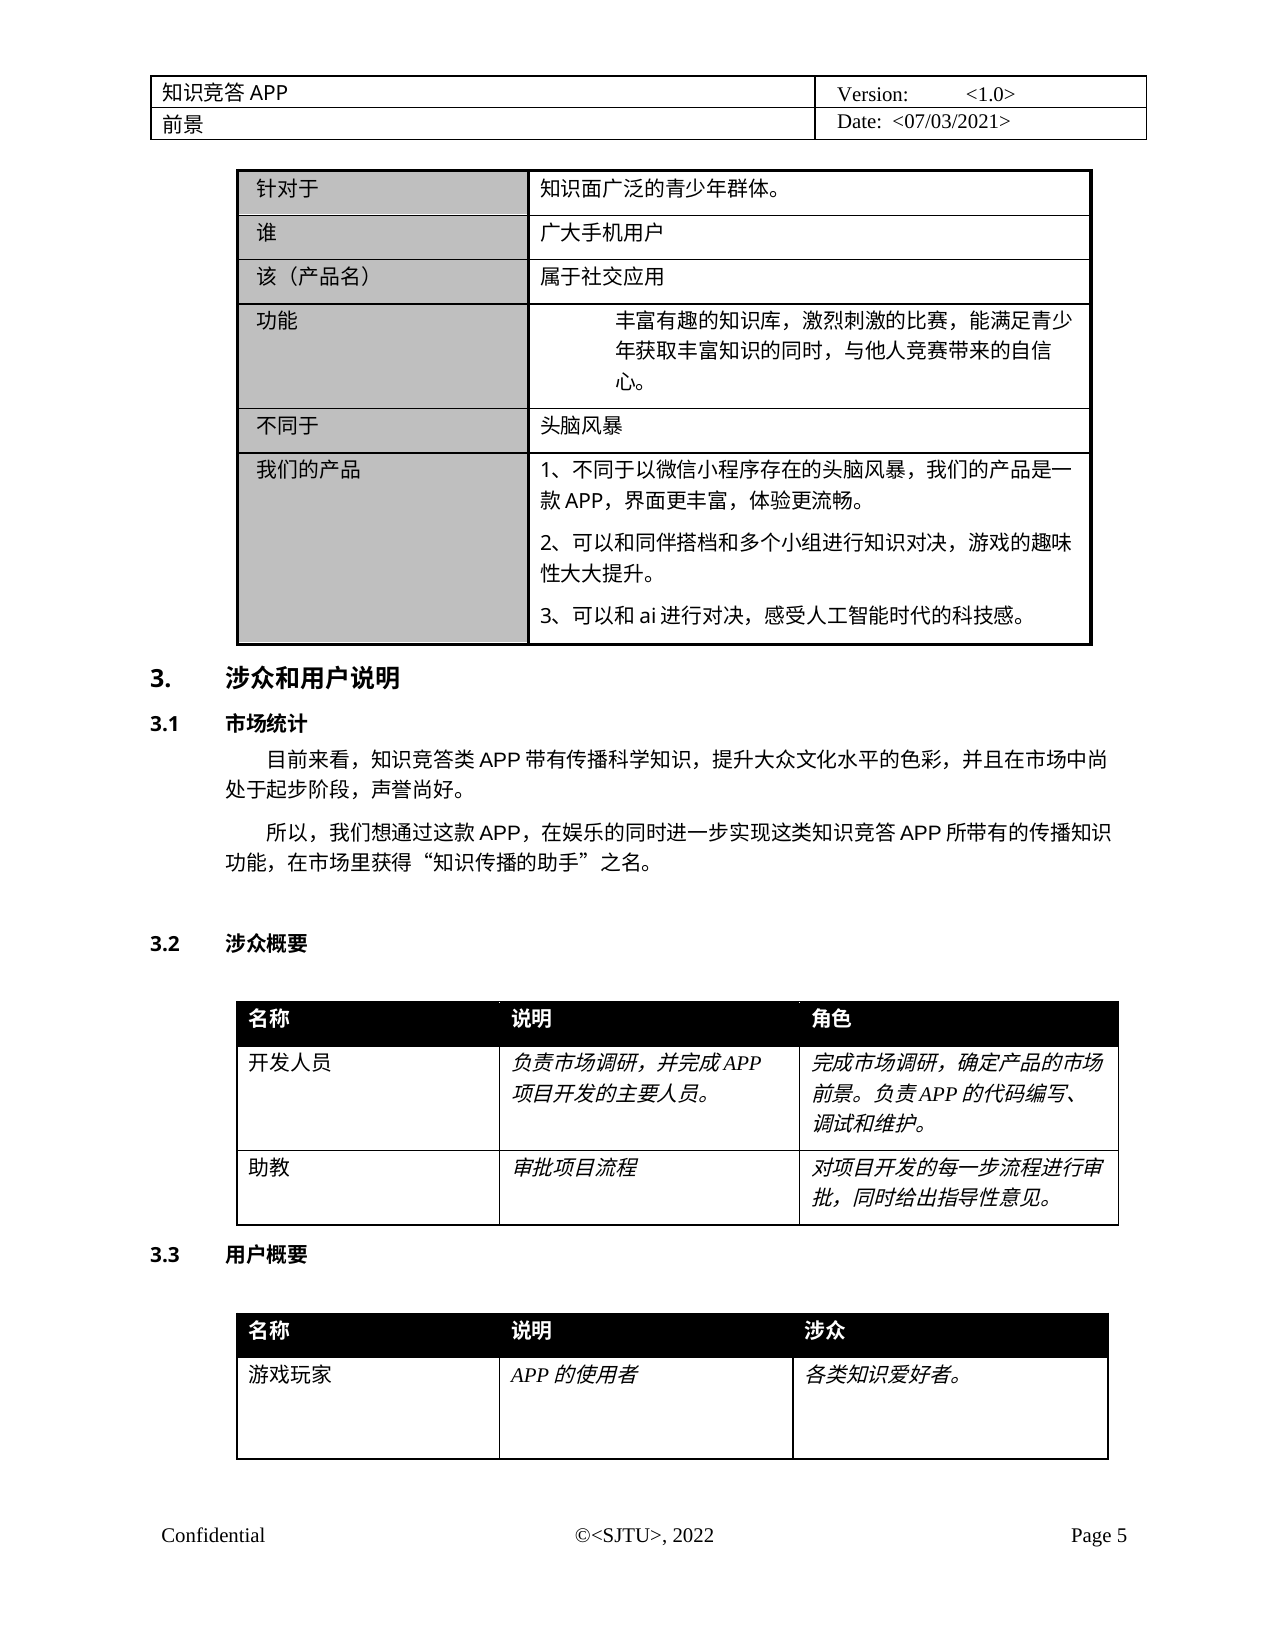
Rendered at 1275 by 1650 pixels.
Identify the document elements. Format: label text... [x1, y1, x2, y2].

table_header 说明 [500, 1002, 799, 1045]
table_cell 谁 [239, 216, 527, 259]
table_cell 功能 [239, 305, 527, 408]
table_cell 助教 [238, 1151, 499, 1224]
table_cell 游戏玩家 [238, 1358, 499, 1458]
table_cell 各类知识爱好者。 [794, 1358, 1107, 1458]
subtitle 涉众和用户说明 [150, 658, 1125, 694]
text 目前来看，知识竞答类APP带有传播科学知识，提升大众文化水平的色彩，并且在市场中尚处于起步阶段，声誉尚好。 [225, 743, 1125, 804]
table_cell 负责市场调研，并完成APP项目开发的主要人员。 [500, 1047, 799, 1150]
table_header 针对于 [239, 172, 527, 214]
table_header 名称 [238, 1314, 499, 1357]
table_cell 完成市场调研，确定产品的市场前景。负责APP的代码编写、调试和维护。 [800, 1047, 1118, 1150]
table_cell 广大手机用户 [530, 216, 1089, 259]
subtitle 涉众概要 [150, 927, 1125, 957]
table_cell 该（产品名） [239, 260, 527, 303]
table_header 角色 [800, 1002, 1118, 1045]
table_cell 开发人员 [238, 1047, 499, 1150]
subtitle 用户概要 [150, 1238, 1125, 1269]
table_cell 审批项目流程 [500, 1151, 799, 1224]
table_header 涉众 [794, 1314, 1107, 1357]
table_cell 我们的产品 [239, 454, 527, 642]
table_cell APP的使用者 [500, 1358, 792, 1458]
table_cell 不同于 [239, 409, 527, 452]
table_cell 不同于以微信小程序存在的头脑风暴，我们的产品是一款APP，界面更丰富，体验更流畅。 可以和同伴搭档和多个小组进行知识对决，游戏的趣味性大大提升。 可以和ai进行对决，感受人工智能时代的科技感。 [530, 454, 1089, 642]
table_header 名称 [238, 1002, 499, 1045]
text 所以，我们想通过这款APP，在娱乐的同时进一步实现这类知识竞答APP所带有的传播知识功能，在市场里获得“知识传播的助手”之名。 [225, 816, 1125, 877]
table_header 知识面广泛的青少年群体。 [530, 172, 1089, 214]
subtitle 市场统计 [150, 707, 1125, 737]
table_cell 属于社交应用 [530, 260, 1089, 303]
table_cell 对项目开发的每一步流程进行审批，同时给出指导性意见。 [800, 1151, 1118, 1224]
table_header 说明 [500, 1314, 792, 1357]
table_cell 丰富有趣的知识库，激烈刺激的比赛，能满足青少年获取丰富知识的同时，与他人竞赛带来的自信心。 [530, 305, 1089, 408]
table_cell 头脑风暴 [530, 409, 1089, 452]
